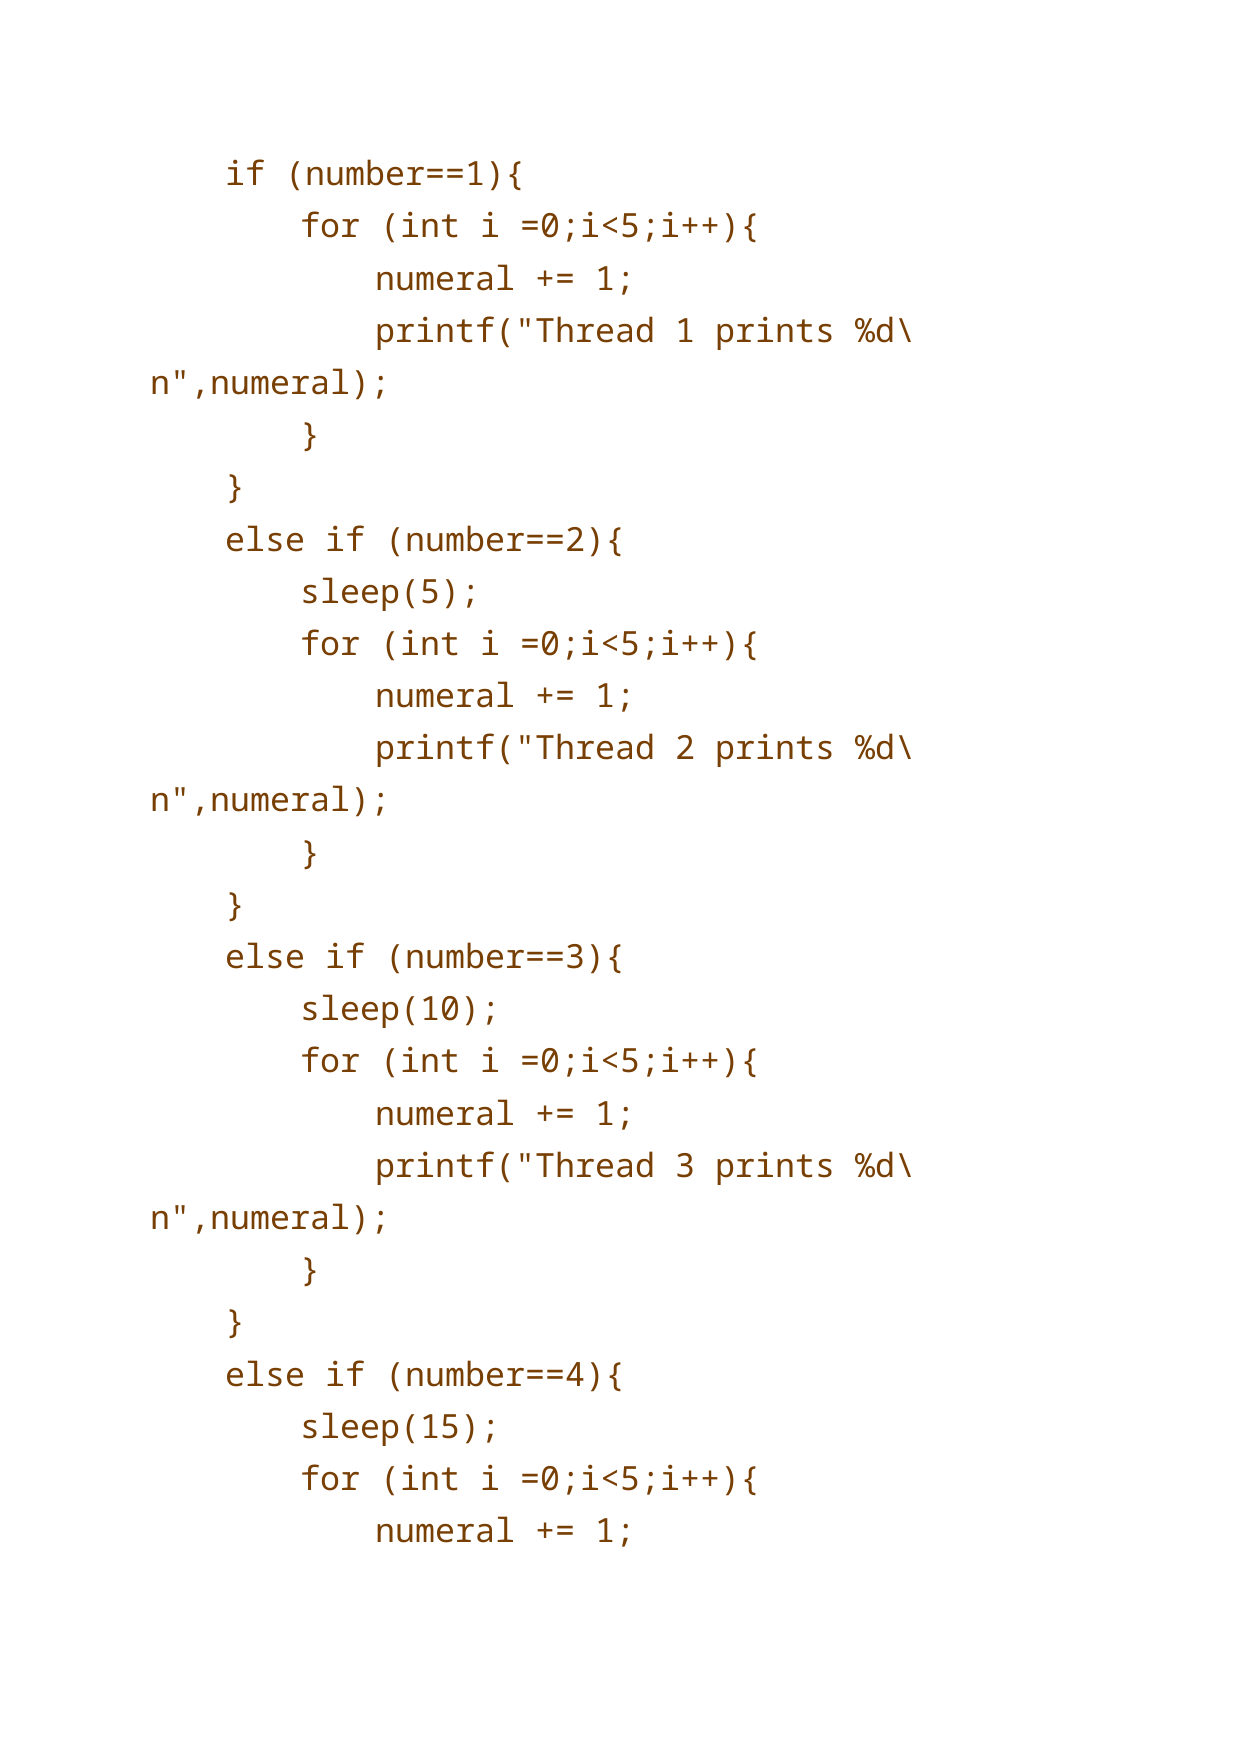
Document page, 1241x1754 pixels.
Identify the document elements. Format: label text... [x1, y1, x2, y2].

text else if (number==3){ [150, 933, 1090, 978]
text } [150, 1298, 1090, 1343]
text for (int i =0;i<5;i++){ [150, 620, 1090, 665]
text if (number==1){ [150, 150, 1090, 195]
text } [150, 828, 1090, 874]
text numeral += 1; [150, 672, 1090, 717]
text else if (number==2){ [150, 515, 1090, 561]
text numeral += 1; [150, 254, 1090, 300]
text printf("Thread 3 prints %d\n",numeral); [150, 1142, 1090, 1239]
text } [150, 463, 1090, 508]
text sleep(5); [150, 567, 1090, 613]
text else if (number==4){ [150, 1350, 1090, 1396]
text } [150, 411, 1090, 456]
text for (int i =0;i<5;i++){ [150, 1455, 1090, 1500]
text numeral += 1; [150, 1089, 1090, 1135]
text printf("Thread 2 prints %d\n",numeral); [150, 724, 1090, 822]
text for (int i =0;i<5;i++){ [150, 202, 1090, 248]
text for (int i =0;i<5;i++){ [150, 1037, 1090, 1083]
text sleep(10); [150, 985, 1090, 1030]
text printf("Thread 1 prints %d\n",numeral); [150, 307, 1090, 404]
text sleep(15); [150, 1402, 1090, 1448]
text } [150, 1246, 1090, 1291]
text numeral += 1; [150, 1507, 1090, 1552]
text } [150, 881, 1090, 926]
